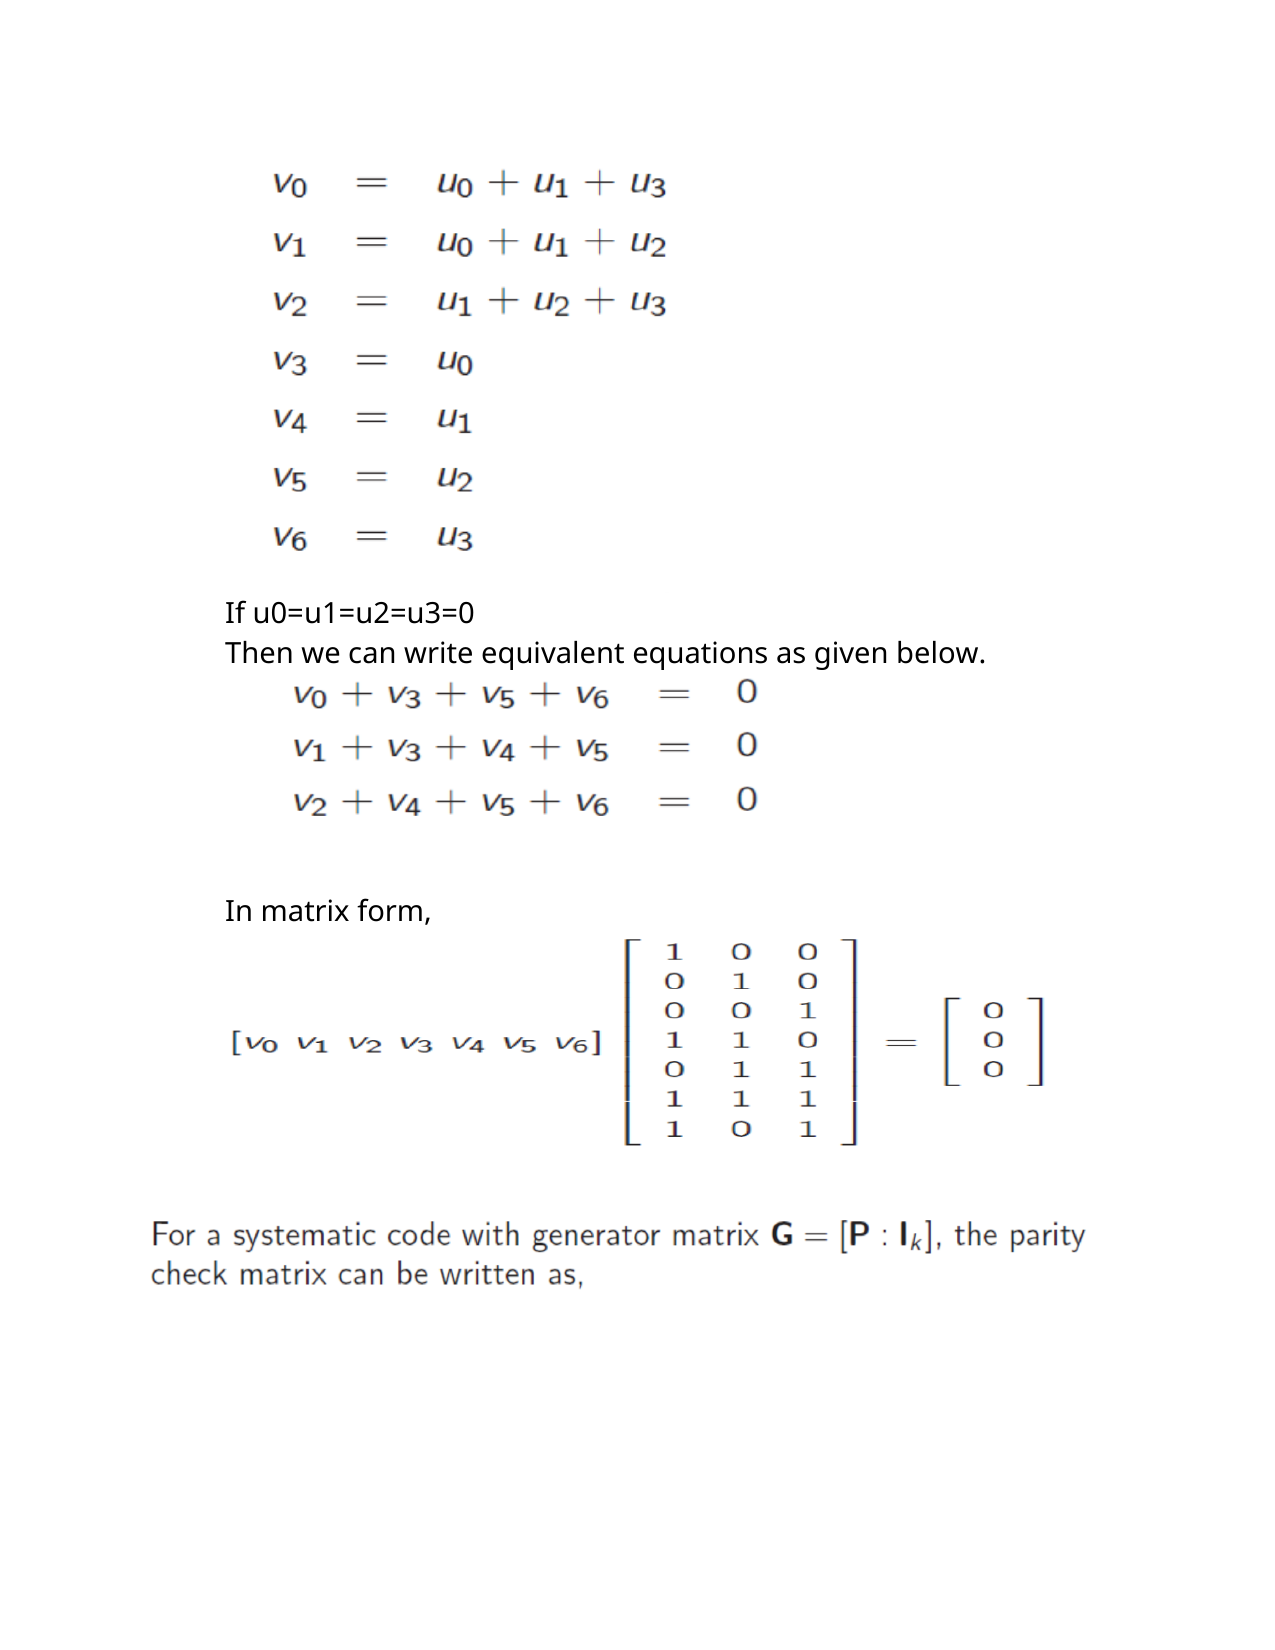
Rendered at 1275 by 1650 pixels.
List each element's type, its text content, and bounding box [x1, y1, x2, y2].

picture [150, 1214, 1091, 1297]
picture [225, 150, 699, 593]
picture [225, 672, 768, 851]
text If u0=u1=u2=u3=0 [225, 593, 1125, 632]
text In matrix form, [225, 891, 1125, 930]
text Then we can write equivalent equations as given below. [225, 632, 1125, 672]
picture [150, 930, 1067, 1153]
